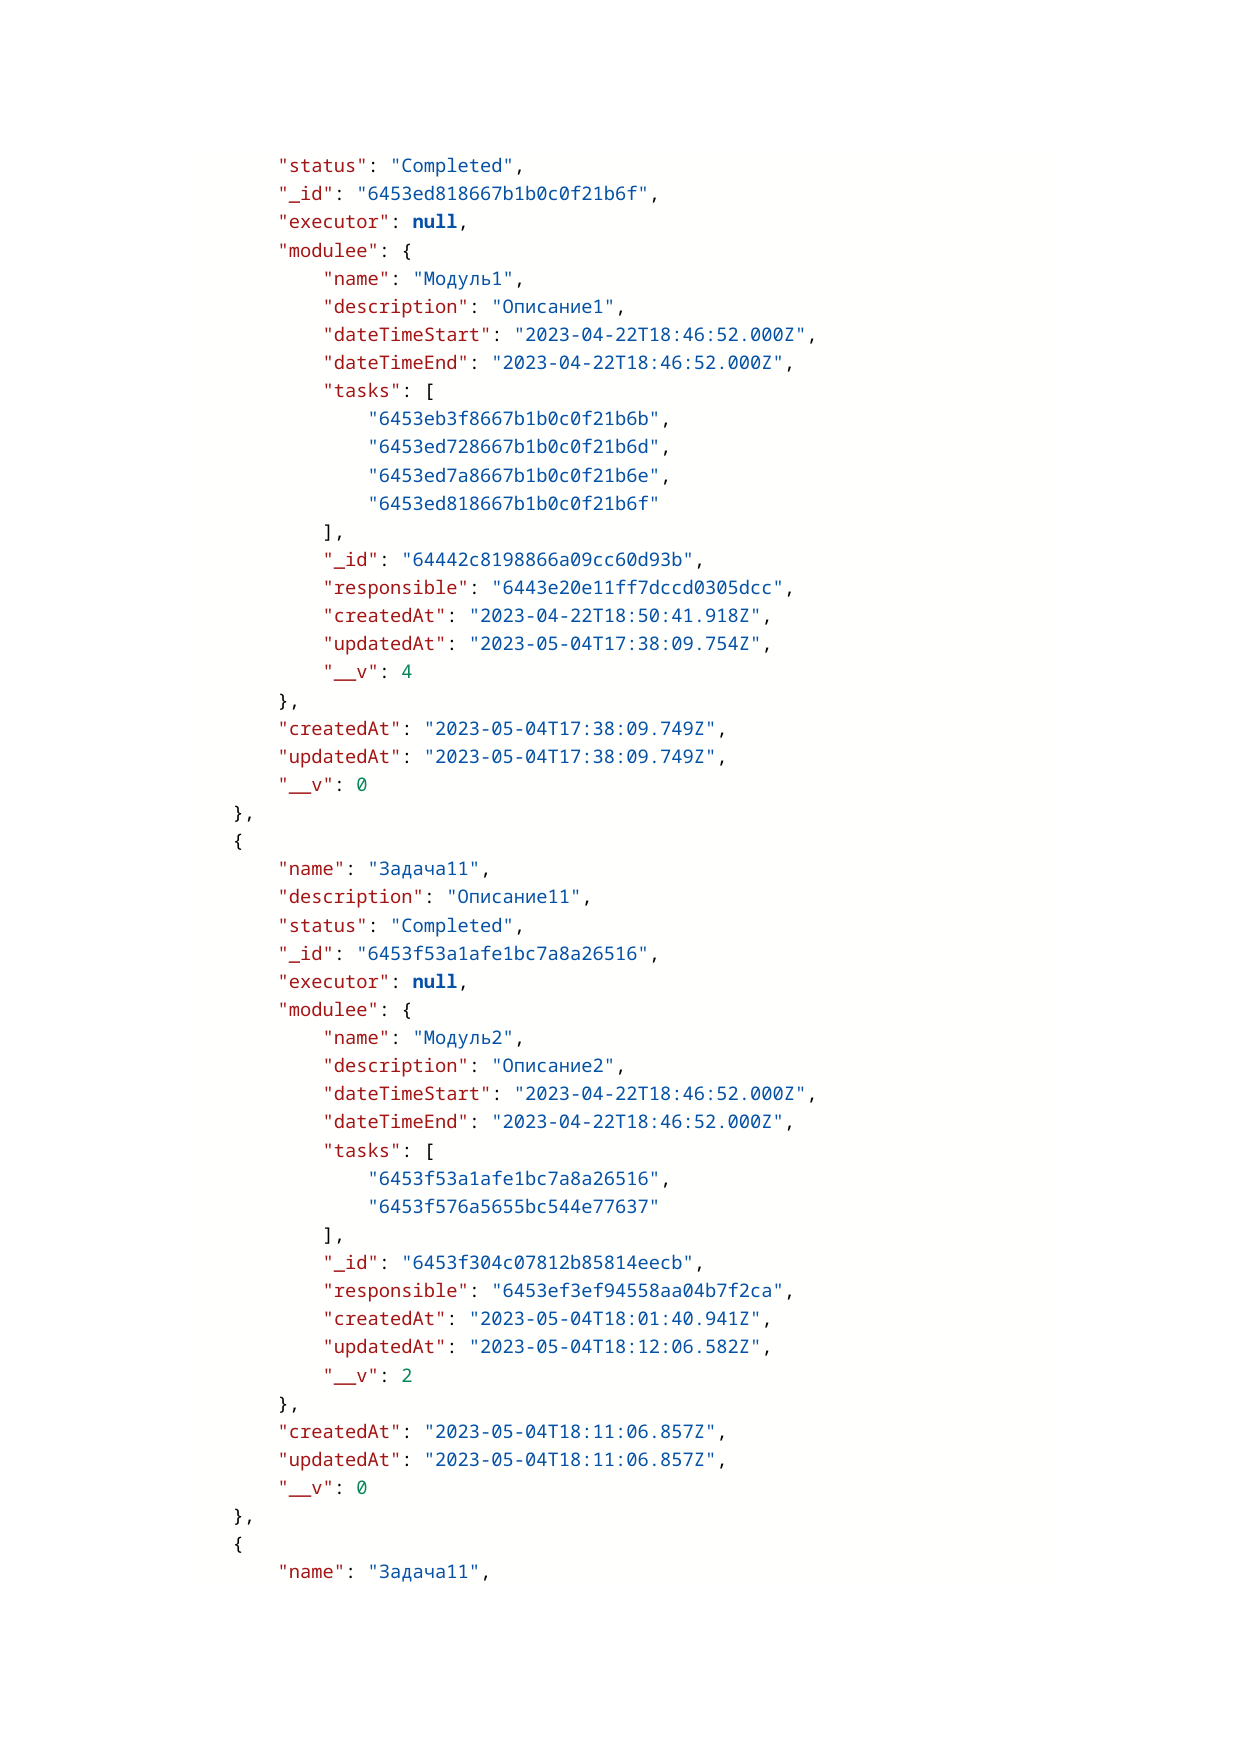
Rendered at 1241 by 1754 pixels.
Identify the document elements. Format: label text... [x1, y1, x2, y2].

text "6453ed7a8667b1b0c0f21b6e", [187, 459, 1053, 487]
text "6453eb3f8667b1b0c0f21b6b", [187, 403, 1053, 431]
text "tasks": [ [187, 1134, 1053, 1162]
text "modulee": { [187, 234, 1053, 262]
text "responsible": "6443e20e11ff7dccd0305dcc", [187, 572, 1053, 600]
text { [187, 825, 1053, 853]
text "__v": 0 [187, 769, 1053, 797]
text "createdAt": "2023-04-22T18:50:41.918Z", [187, 600, 1053, 628]
text "updatedAt": "2023-05-04T18:11:06.857Z", [187, 1444, 1053, 1472]
text "updatedAt": "2023-05-04T17:38:09.749Z", [187, 741, 1053, 769]
text "description": "Описание2", [187, 1050, 1053, 1078]
text }, [187, 1500, 1053, 1528]
text "responsible": "6453ef3ef94558aa04b7f2ca", [187, 1275, 1053, 1303]
text "6453ed728667b1b0c0f21b6d", [187, 431, 1053, 459]
text }, [187, 1387, 1053, 1416]
text "_id": "64442c8198866a09cc60d93b", [187, 544, 1053, 572]
text "description": "Описание1", [187, 291, 1053, 319]
text }, [187, 684, 1053, 712]
text "createdAt": "2023-05-04T17:38:09.749Z", [187, 712, 1053, 741]
text "6453ed818667b1b0c0f21b6f" [187, 487, 1053, 516]
text ], [187, 1219, 1053, 1247]
text "name": "Задача11", [187, 853, 1053, 881]
text "name": "Задача11", [187, 1556, 1053, 1584]
text "6453f576a5655bc544e77637" [187, 1191, 1053, 1219]
text "name": "Модуль2", [187, 1022, 1053, 1050]
text "_id": "6453ed818667b1b0c0f21b6f", [187, 178, 1053, 206]
text "dateTimeEnd": "2023-04-22T18:46:52.000Z", [187, 1106, 1053, 1134]
text "__v": 2 [187, 1359, 1053, 1387]
text "createdAt": "2023-05-04T18:01:40.941Z", [187, 1303, 1053, 1331]
text "__v": 0 [187, 1472, 1053, 1500]
text "_id": "6453f53a1afe1bc7a8a26516", [187, 937, 1053, 966]
text "createdAt": "2023-05-04T18:11:06.857Z", [187, 1416, 1053, 1444]
text }, [187, 797, 1053, 825]
text "status": "Completed", [187, 150, 1053, 178]
text "status": "Completed", [187, 909, 1053, 937]
text "6453f53a1afe1bc7a8a26516", [187, 1162, 1053, 1191]
text "updatedAt": "2023-05-04T18:12:06.582Z", [187, 1331, 1053, 1359]
text "_id": "6453f304c07812b85814eecb", [187, 1247, 1053, 1275]
text "tasks": [ [187, 375, 1053, 403]
text "modulee": { [187, 994, 1053, 1022]
text "name": "Модуль1", [187, 262, 1053, 291]
text "dateTimeStart": "2023-04-22T18:46:52.000Z", [187, 319, 1053, 347]
text "updatedAt": "2023-05-04T17:38:09.754Z", [187, 628, 1053, 656]
text "dateTimeEnd": "2023-04-22T18:46:52.000Z", [187, 347, 1053, 375]
text { [187, 1528, 1053, 1556]
text "__v": 4 [187, 656, 1053, 684]
text "dateTimeStart": "2023-04-22T18:46:52.000Z", [187, 1078, 1053, 1106]
text "executor": null, [187, 966, 1053, 994]
text "executor": null, [187, 206, 1053, 234]
text "description": "Описание11", [187, 881, 1053, 909]
text ], [187, 516, 1053, 544]
